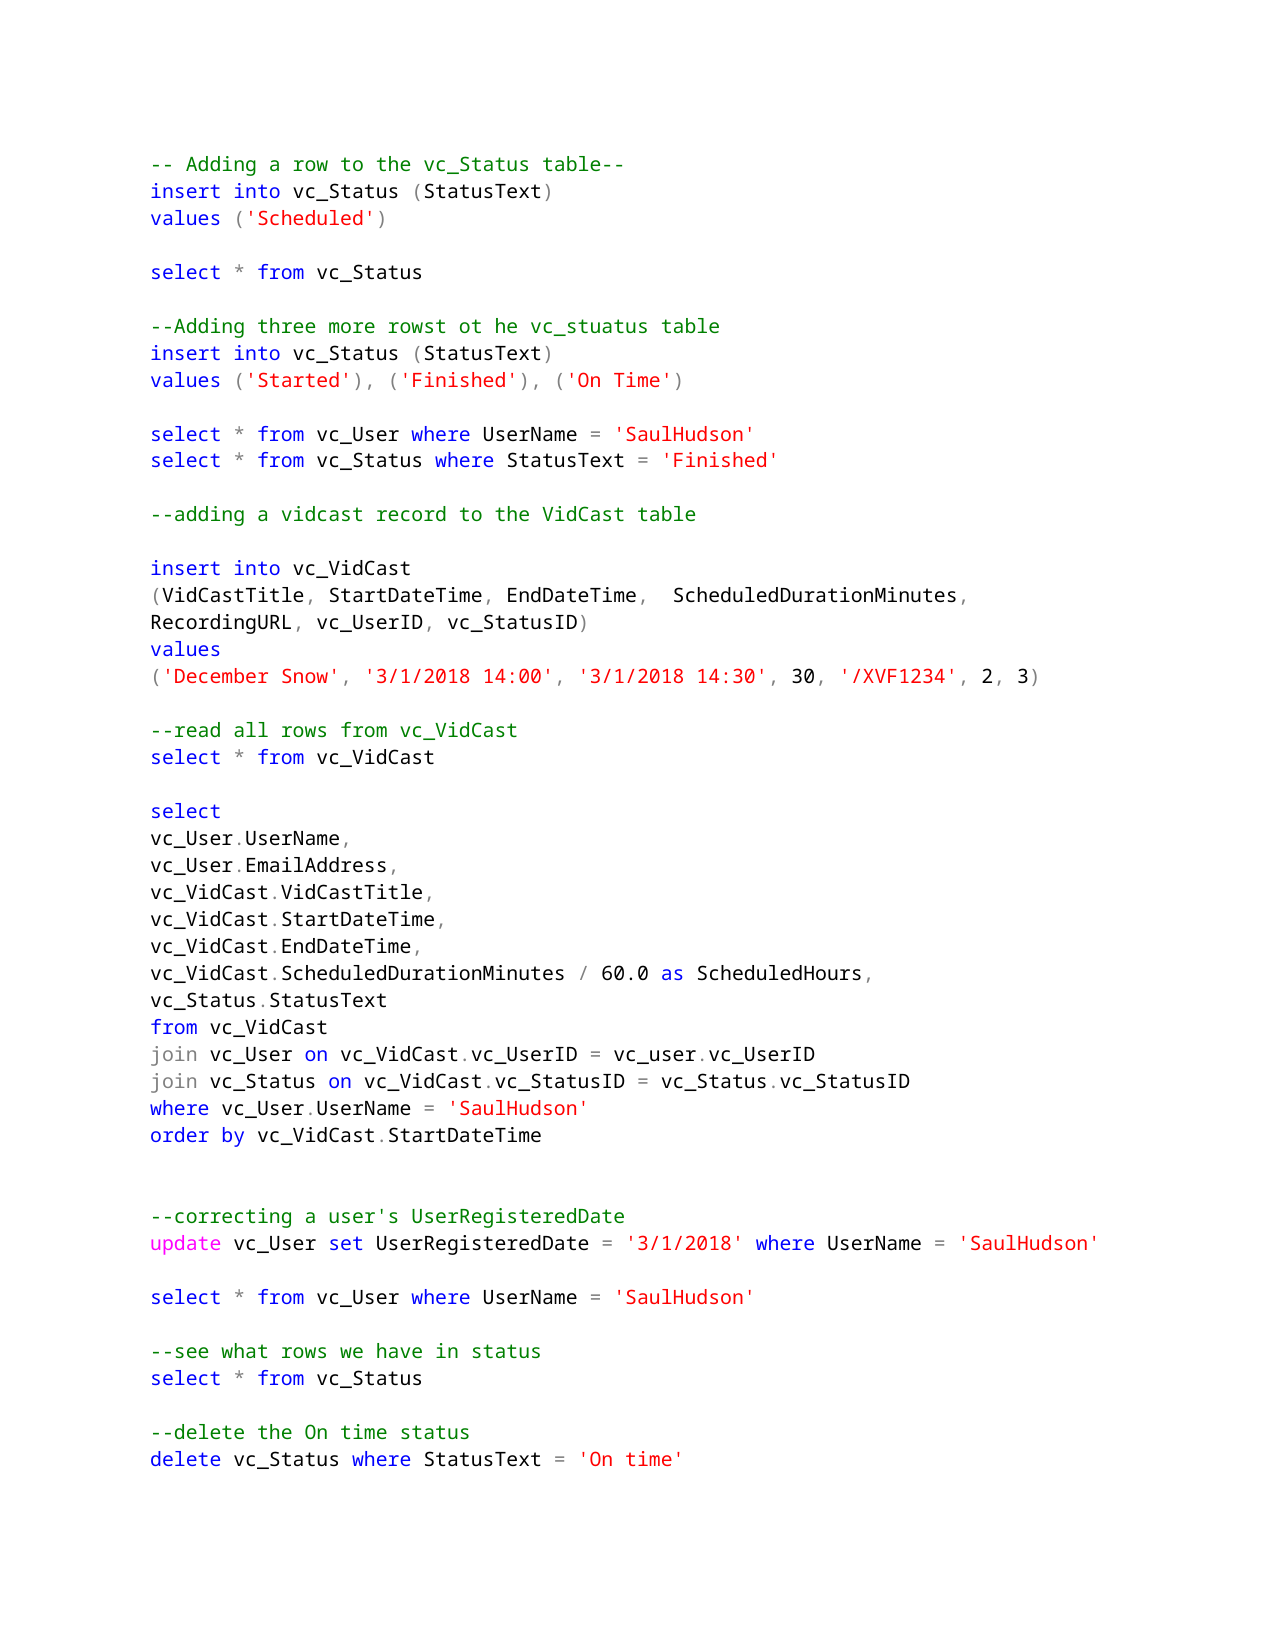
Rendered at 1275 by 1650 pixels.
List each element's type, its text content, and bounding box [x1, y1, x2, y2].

text ('December Snow', '3/1/2018 14:00', '3/1/2018 14:30', 30, '/XVF1234', 2, 3) [150, 663, 1125, 689]
text --see what rows we have in status [150, 1337, 1125, 1364]
text --correcting a user's UserRegisteredDate [150, 1202, 1125, 1229]
text --delete the On time status [150, 1418, 1125, 1445]
text --Adding three more rowst ot he vc_stuatus table [150, 312, 1125, 339]
text join vc_Status on vc_VidCast.vc_StatusID = vc_Status.vc_StatusID [150, 1067, 1125, 1094]
text delete vc_Status where StatusText = 'On time' [150, 1445, 1125, 1472]
text --adding a vidcast record to the VidCast table [150, 501, 1125, 528]
text vc_User.EmailAddress, [150, 851, 1125, 878]
text select * from vc_Status [150, 1364, 1125, 1391]
text insert into vc_Status (StatusText) [150, 177, 1125, 204]
text from vc_VidCast [150, 1013, 1125, 1040]
text order by vc_VidCast.StartDateTime [150, 1121, 1125, 1148]
text select * from vc_User where UserName = 'SaulHudson' [150, 1283, 1125, 1310]
text insert into vc_VidCast [150, 555, 1125, 582]
text (VidCastTitle, StartDateTime, EndDateTime, ScheduledDurationMinutes, RecordingURL, vc_UserID, vc_StatusID) [150, 582, 1125, 636]
text insert into vc_Status (StatusText) [150, 339, 1125, 366]
text vc_VidCast.StartDateTime, [150, 905, 1125, 932]
text select * from vc_Status where StatusText = 'Finished' [150, 447, 1125, 474]
text -- Adding a row to the vc_Status table-- [150, 150, 1125, 177]
text values ('Scheduled') [150, 204, 1125, 231]
text select * from vc_User where UserName = 'SaulHudson' [150, 420, 1125, 447]
text select * from vc_VidCast [150, 743, 1125, 771]
text values ('Started'), ('Finished'), ('On Time') [150, 366, 1125, 393]
text vc_User.UserName, [150, 824, 1125, 851]
text join vc_User on vc_VidCast.vc_UserID = vc_user.vc_UserID [150, 1040, 1125, 1067]
text vc_VidCast.EndDateTime, [150, 932, 1125, 959]
text vc_VidCast.ScheduledDurationMinutes / 60.0 as ScheduledHours, [150, 959, 1125, 986]
text select [150, 797, 1125, 824]
text where vc_User.UserName = 'SaulHudson' [150, 1094, 1125, 1121]
text values [150, 636, 1125, 663]
text vc_VidCast.VidCastTitle, [150, 878, 1125, 905]
text vc_Status.StatusText [150, 986, 1125, 1013]
text select * from vc_Status [150, 258, 1125, 285]
text --read all rows from vc_VidCast [150, 717, 1125, 743]
text update vc_User set UserRegisteredDate = '3/1/2018' where UserName = 'SaulHudson' [150, 1229, 1125, 1256]
